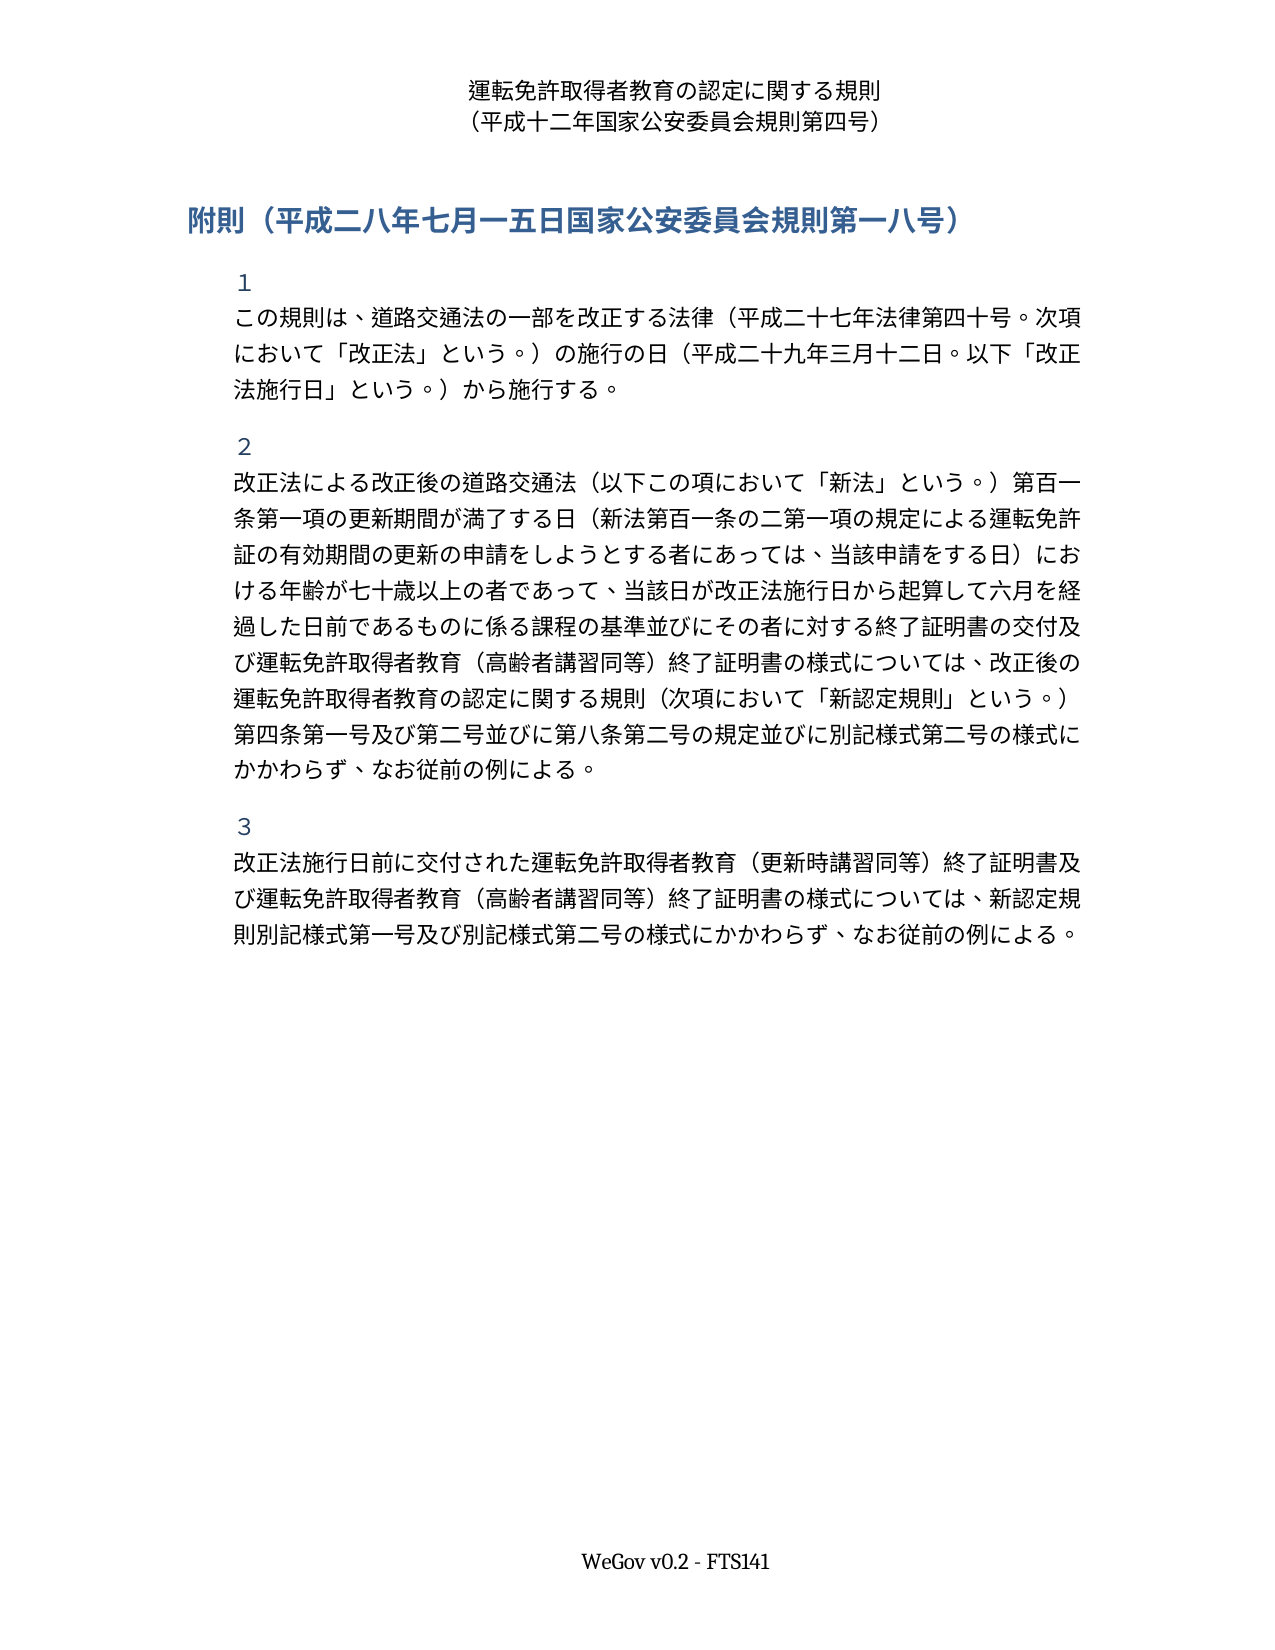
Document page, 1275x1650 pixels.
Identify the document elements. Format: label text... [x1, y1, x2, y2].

subtitle ２ [233, 431, 1087, 462]
text 改正法による改正後の道路交通法（以下この項において「新法」という。）第百一条第一項の更新期間が満了する日（新法第百一条の二第一項の規定による運転免許証の有効期間の更新の申請をしようとする者にあっては、当該申請をする日）における年齢が七十歳以上の者であって、当該日が改正法施行日から起算して六月を経過した日前であるものに係る課程の基準並びにその者に対する終了証明書の交付及び運転免許取得者教育（高齢者講習同等）終了証明書の様式については、改正後の運転免許取得者教育の認定に関する規則（次項において「新認定規則」という。）第四条第一号及び第二号並びに第八条第二号の規定並びに別記様式第二号の様式にかかわらず、なお従前の例による。 [233, 467, 1087, 786]
text 改正法施行日前に交付された運転免許取得者教育（更新時講習同等）終了証明書及び運転免許取得者教育（高齢者講習同等）終了証明書の様式については、新認定規則別記様式第一号及び別記様式第二号の様式にかかわらず、なお従前の例による。 [233, 847, 1087, 950]
subtitle ３ [233, 811, 1087, 842]
subtitle １ [233, 266, 1087, 298]
subtitle 附則（平成二八年七月一五日国家公安委員会規則第一八号） [187, 200, 1087, 240]
text この規則は、道路交通法の一部を改正する法律（平成二十七年法律第四十号。次項において「改正法」という。）の施行の日（平成二十九年三月十二日。以下「改正法施行日」という。）から施行する。 [233, 302, 1087, 406]
